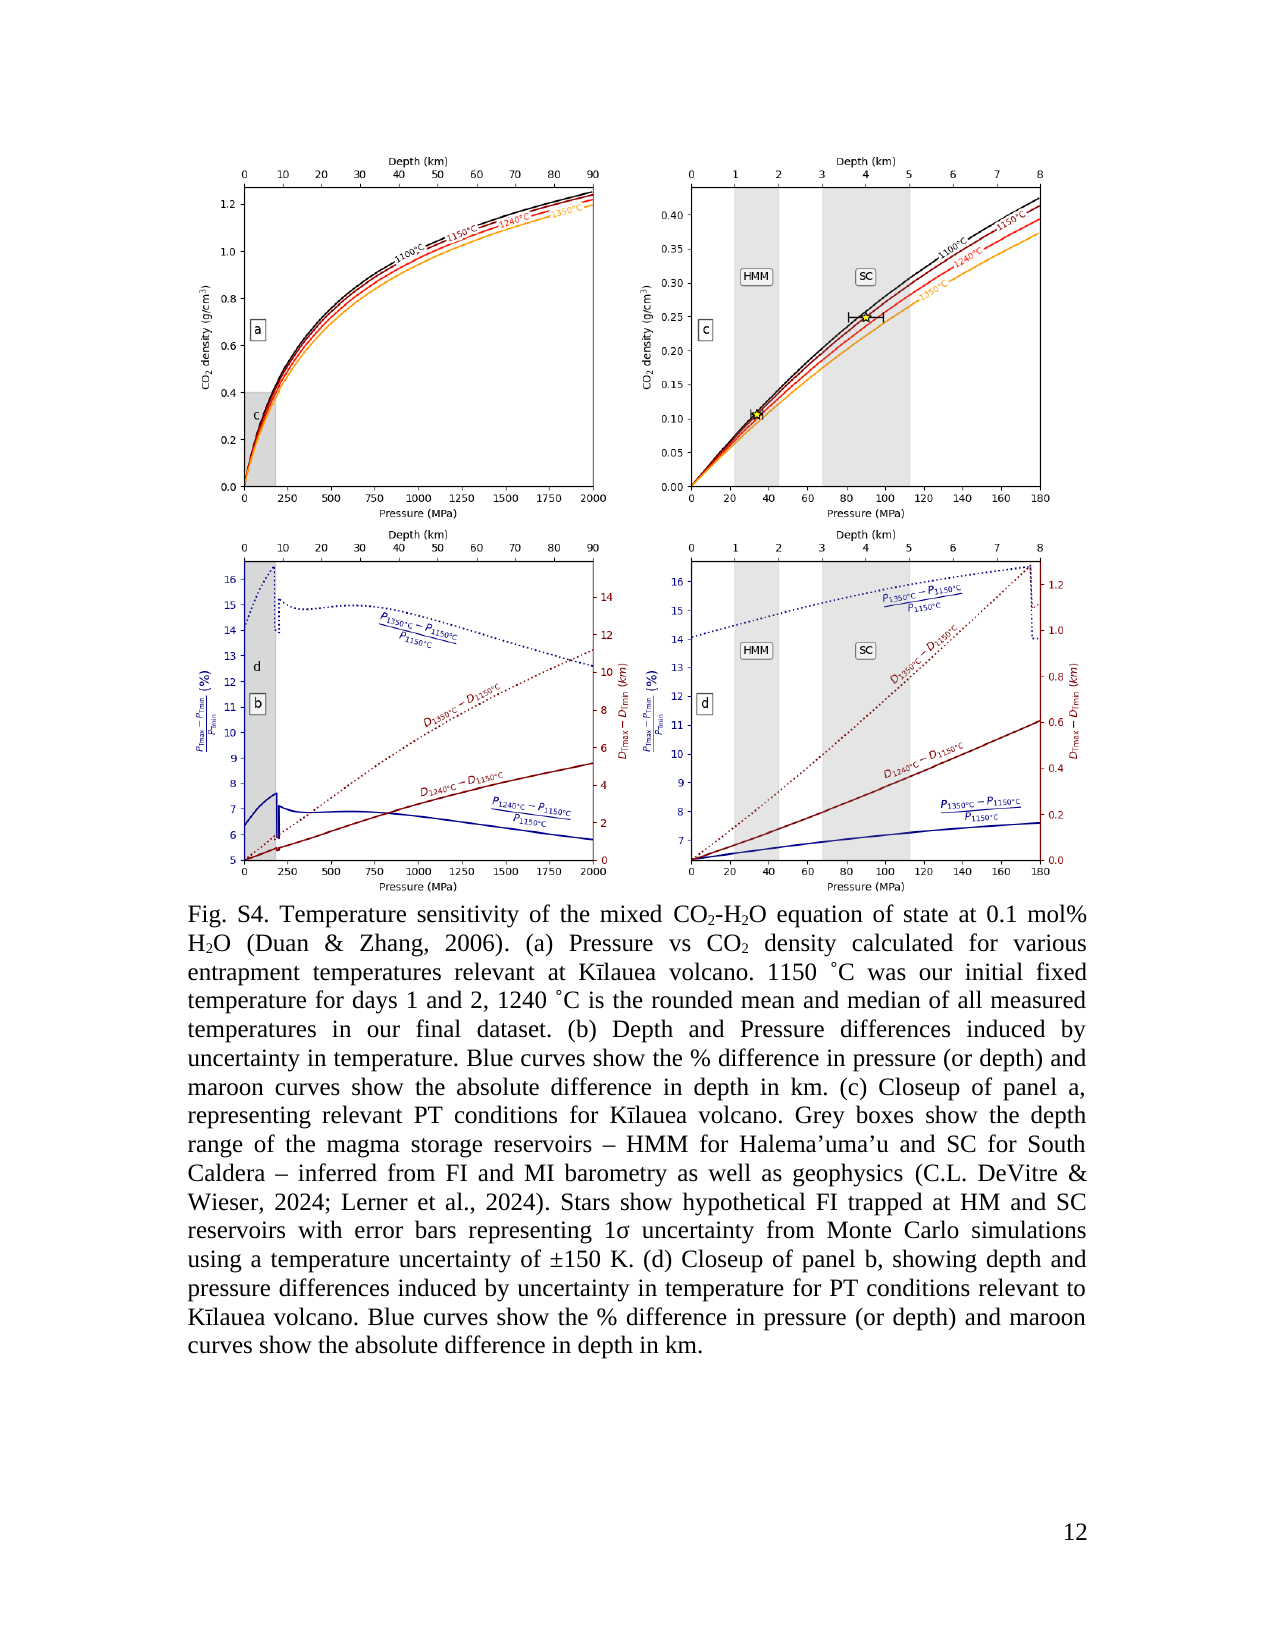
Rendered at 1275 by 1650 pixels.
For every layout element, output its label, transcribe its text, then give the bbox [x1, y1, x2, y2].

text Fig. S4. Temperature sensitivity of the mixed CO2-H2O equation of state at 0.1 mol% H2O (Duan & Zhang, 2006). (a) Pressure vs CO2 density calculated for various entrapment temperatures relevant at Kīlauea volcano. 1150 ˚C was our initial fixed temperature for days 1 and 2, 1240 ˚C is the rounded mean and median of all measured temperatures in our final dataset. (b) Depth and Pressure differences induced by uncertainty in temperature. Blue curves show the % difference in pressure (or depth) and maroon curves show the absolute difference in depth in km. (c) Closeup of panel a, representing relevant PT conditions for Kīlauea volcano. Grey boxes show the depth range of the magma storage reservoirs – HMM for Halema’uma’u and SC for South Caldera – inferred from FI and MI barometry as well as geophysics (C.L. DeVitre & Wieser, 2024; Lerner et al., 2024). Stars show hypothetical FI trapped at HM and SC reservoirs with error bars representing 1σ uncertainty from Monte Carlo simulations using a temperature uncertainty of ±150 K. (d) Closeup of panel b, showing depth and pressure differences induced by uncertainty in temperature for PT conditions relevant to Kīlauea volcano. Blue curves show the % difference in pressure (or depth) and maroon curves show the absolute difference in depth in km. [187, 900, 1087, 1359]
picture [187, 150, 1088, 900]
